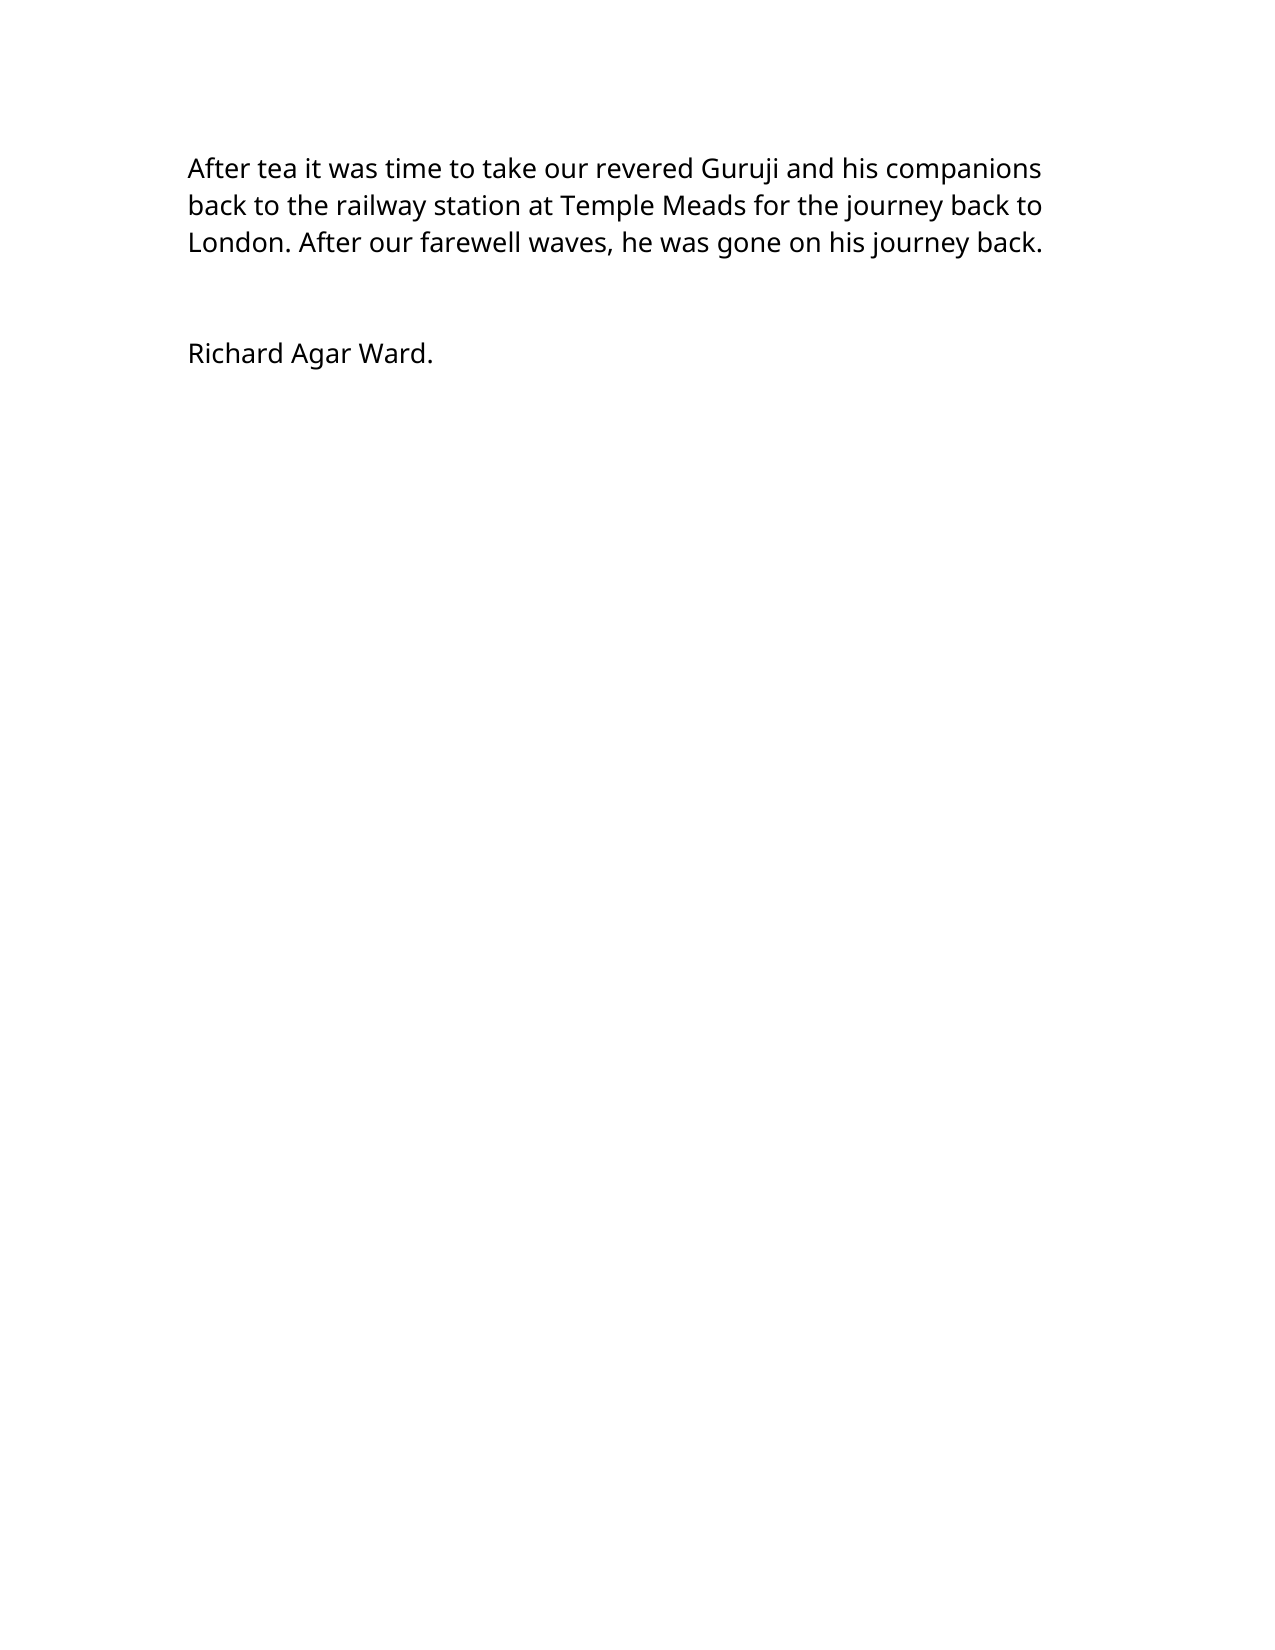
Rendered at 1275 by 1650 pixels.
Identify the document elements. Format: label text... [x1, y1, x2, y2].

text After tea it was time to take our revered Guruji and his companions back to the railway station at Temple Meads for the journey back to London. After our farewell waves, he was gone on his journey back. [187, 150, 1087, 261]
text Richard Agar Ward. [187, 334, 1087, 371]
